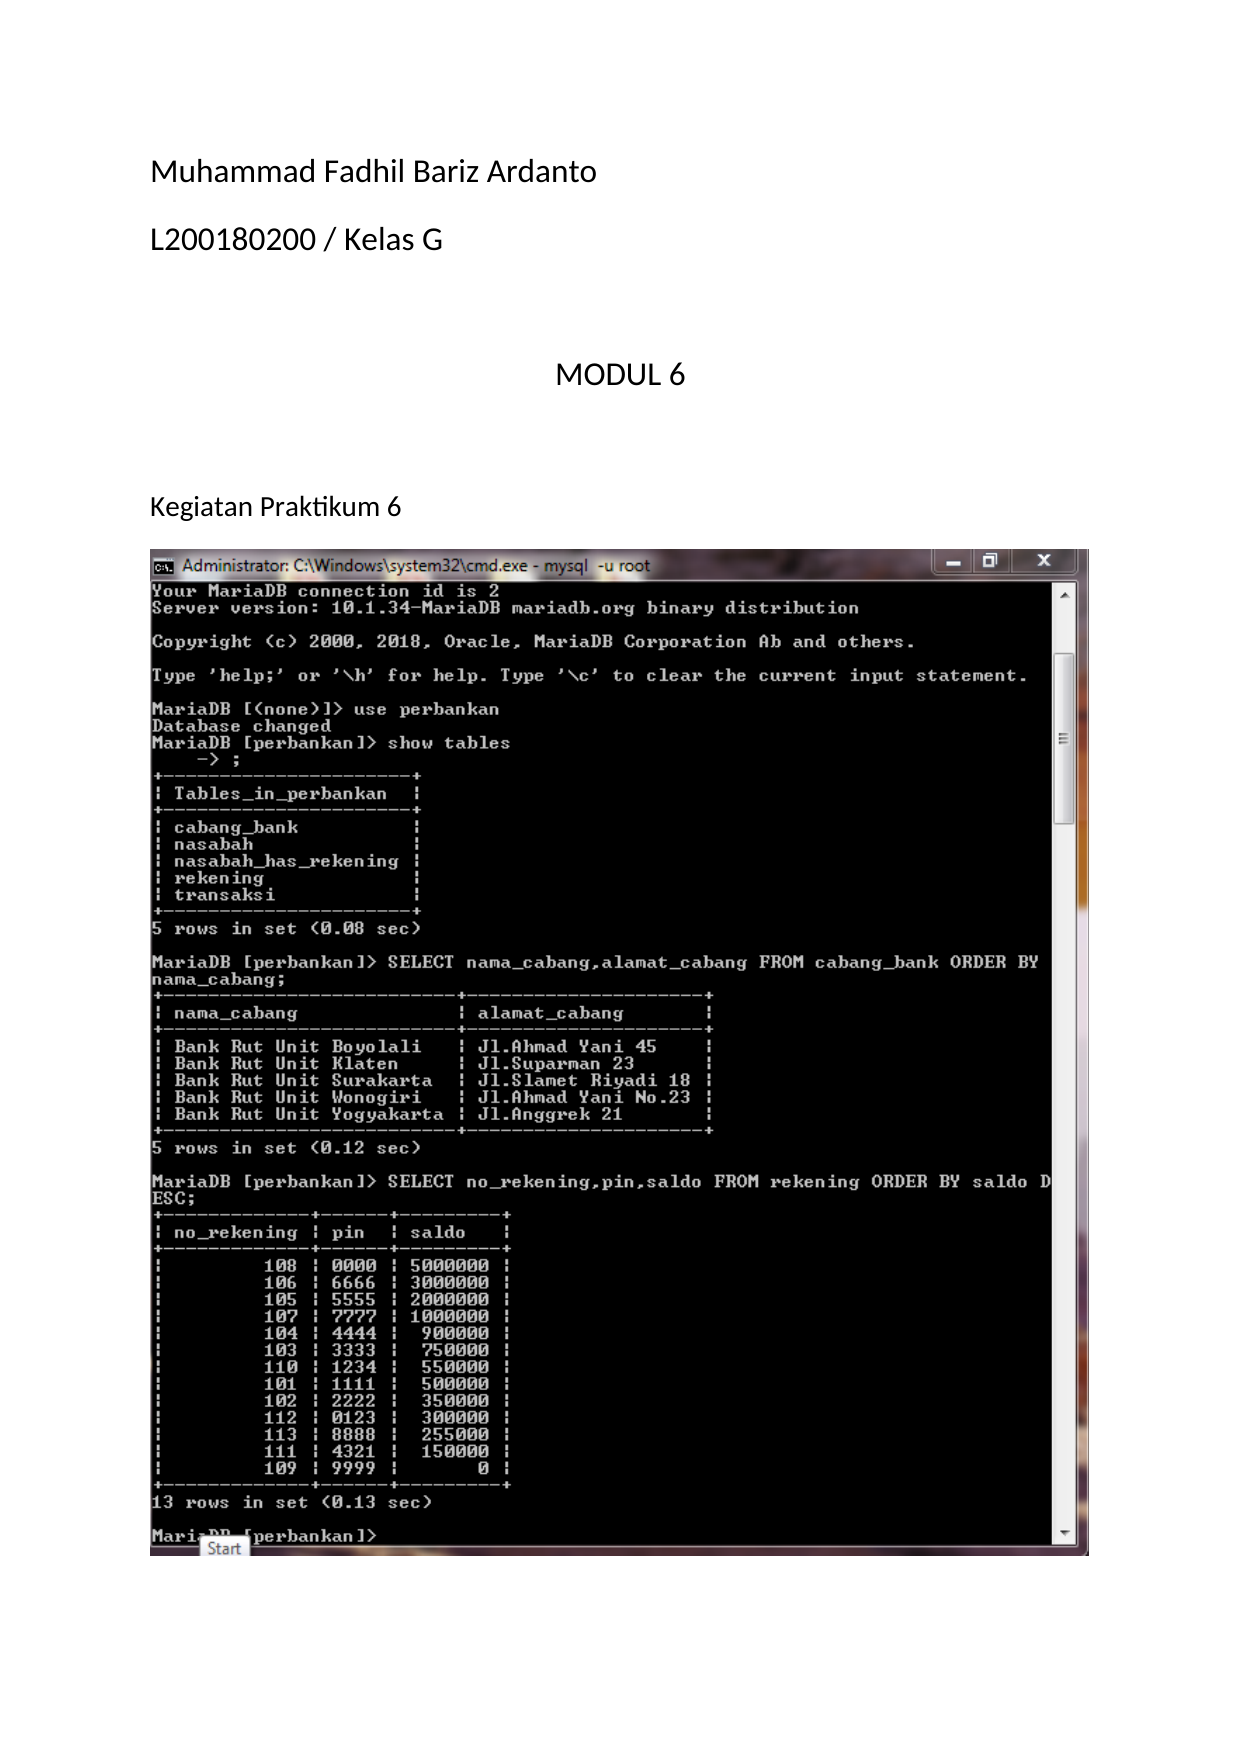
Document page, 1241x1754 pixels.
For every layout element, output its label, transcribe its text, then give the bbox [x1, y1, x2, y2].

text MODUL 6 [150, 353, 1090, 393]
text Kegiatan Praktikum 6 [150, 488, 1090, 524]
text Muhammad Fadhil Bariz Ardanto [150, 150, 1090, 191]
text L200180200 / Kelas G [150, 218, 1090, 258]
picture [150, 549, 1089, 1556]
